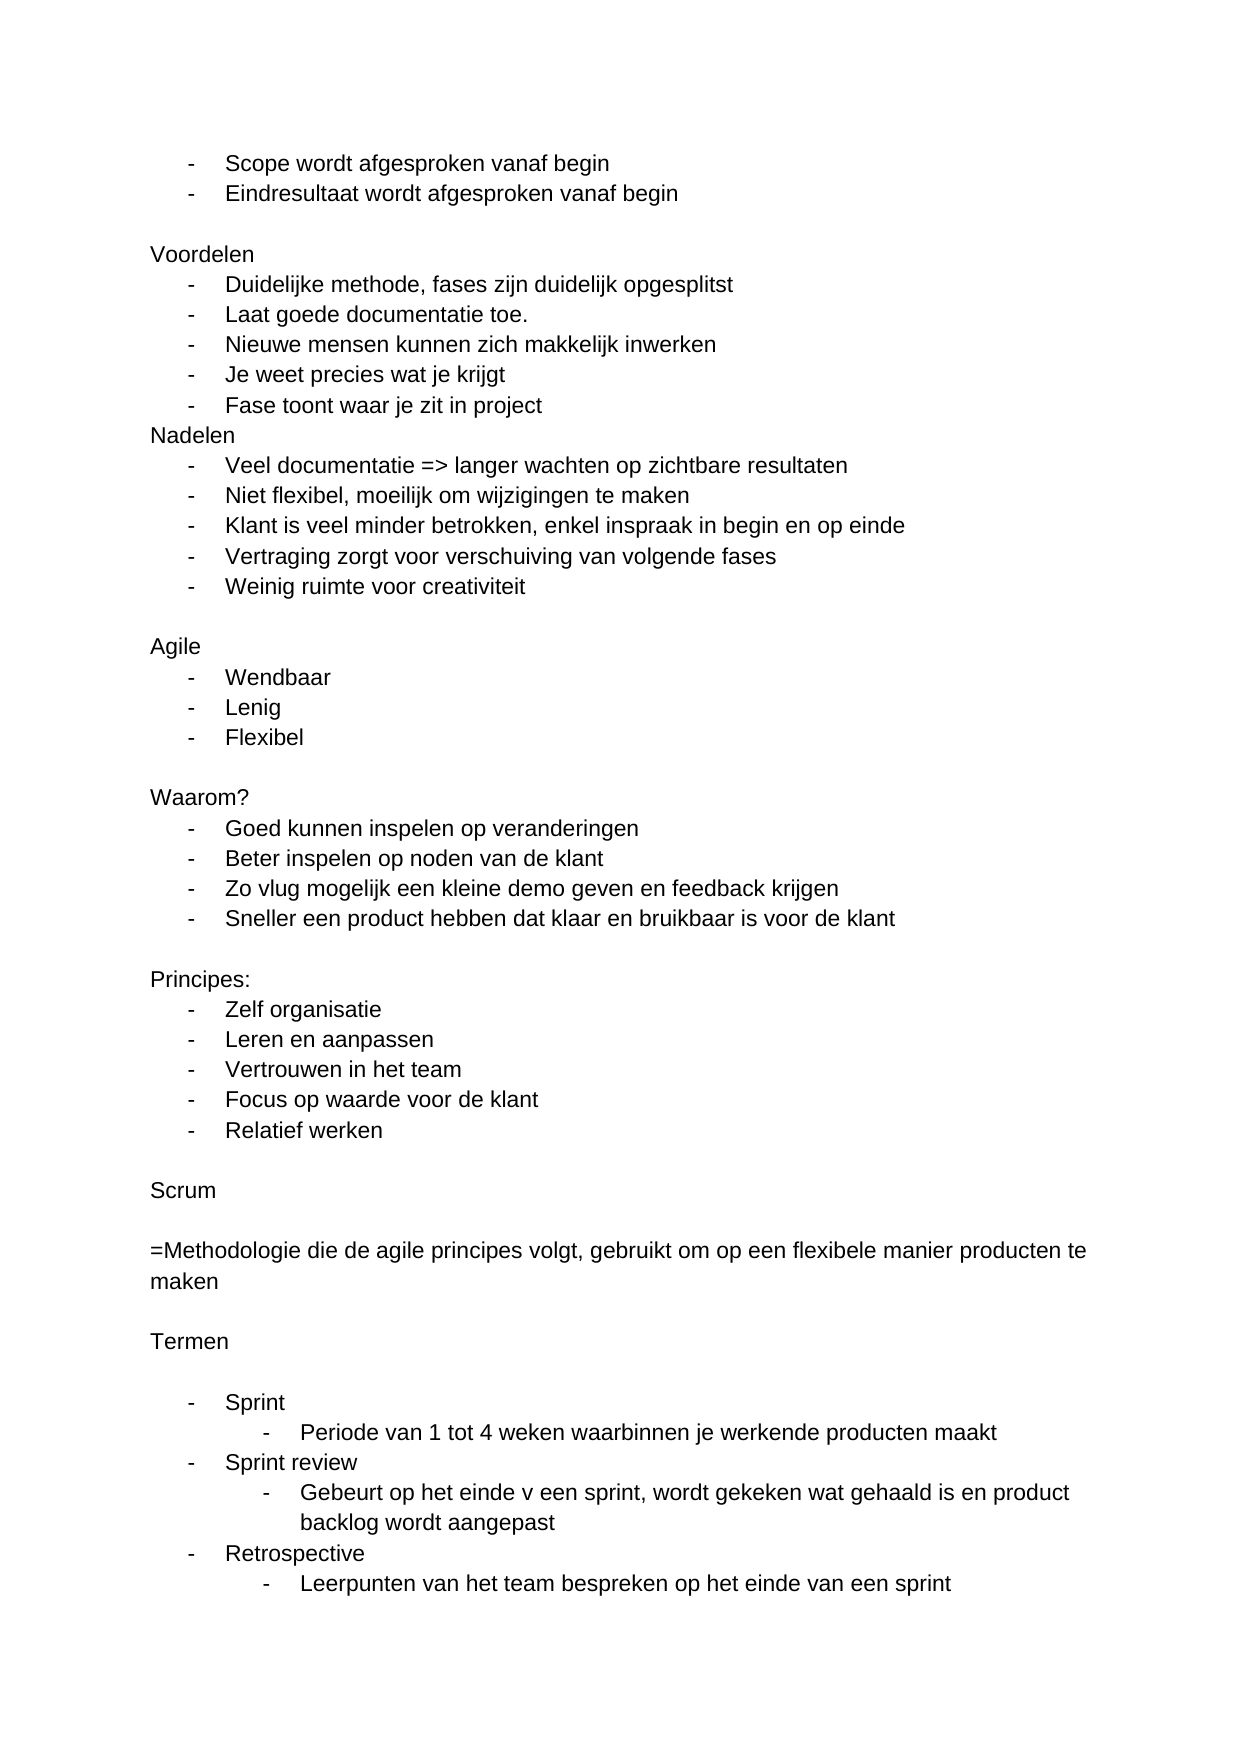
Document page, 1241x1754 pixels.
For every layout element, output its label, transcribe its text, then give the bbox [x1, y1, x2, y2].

text Nadelen [150, 422, 1090, 448]
list Sprint review [187, 1449, 1090, 1475]
list Relatief werken [187, 1117, 1090, 1143]
list Retrospective [187, 1539, 1090, 1566]
text Principes: [150, 966, 1090, 992]
text Scrum [150, 1177, 1090, 1203]
text Agile [150, 633, 1090, 660]
list Fase toont waar je zit in project [187, 392, 1090, 418]
list Beter inspelen op noden van de klant [187, 845, 1090, 871]
list Scope wordt afgesproken vanaf begin [187, 150, 1090, 176]
list Je weet precies wat je krijgt [187, 361, 1090, 388]
list Leren en aanpassen [187, 1026, 1090, 1052]
list Periode van 1 tot 4 weken waarbinnen je werkende producten maakt [262, 1419, 1090, 1445]
list Duidelijke methode, fases zijn duidelijk opgesplitst [187, 271, 1090, 297]
list Flexibel [187, 724, 1090, 750]
list Zelf organisatie [187, 996, 1090, 1022]
list Laat goede documentatie toe. [187, 301, 1090, 327]
list Vertraging zorgt voor verschuiving van volgende fases [187, 543, 1090, 569]
list Wendbaar [187, 663, 1090, 690]
list Goed kunnen inspelen op veranderingen [187, 814, 1090, 841]
text =Methodologie die de agile principes volgt, gebruikt om op een flexibele manier producten te maken [150, 1237, 1090, 1294]
list Vertrouwen in het team [187, 1056, 1090, 1083]
list Nieuwe mensen kunnen zich makkelijk inwerken [187, 331, 1090, 358]
list Weinig ruimte voor creativiteit [187, 573, 1090, 599]
list Focus op waarde voor de klant [187, 1086, 1090, 1113]
list Sneller een product hebben dat klaar en bruikbaar is voor de klant [187, 905, 1090, 932]
list Eindresultaat wordt afgesproken vanaf begin [187, 180, 1090, 207]
text Termen [150, 1328, 1090, 1354]
list Veel documentatie => langer wachten op zichtbare resultaten [187, 452, 1090, 478]
list Zo vlug mogelijk een kleine demo geven en feedback krijgen [187, 875, 1090, 901]
list Klant is veel minder betrokken, enkel inspraak in begin en op einde [187, 512, 1090, 539]
text Voordelen [150, 241, 1090, 267]
list Sprint [187, 1388, 1090, 1415]
list Niet flexibel, moeilijk om wijzigingen te maken [187, 482, 1090, 509]
list Leerpunten van het team bespreken op het einde van een sprint [262, 1570, 1090, 1596]
text Waarom? [150, 784, 1090, 811]
list Gebeurt op het einde v een sprint, wordt gekeken wat gehaald is en product backlog wordt aangepast [262, 1479, 1090, 1536]
list Lenig [187, 694, 1090, 720]
